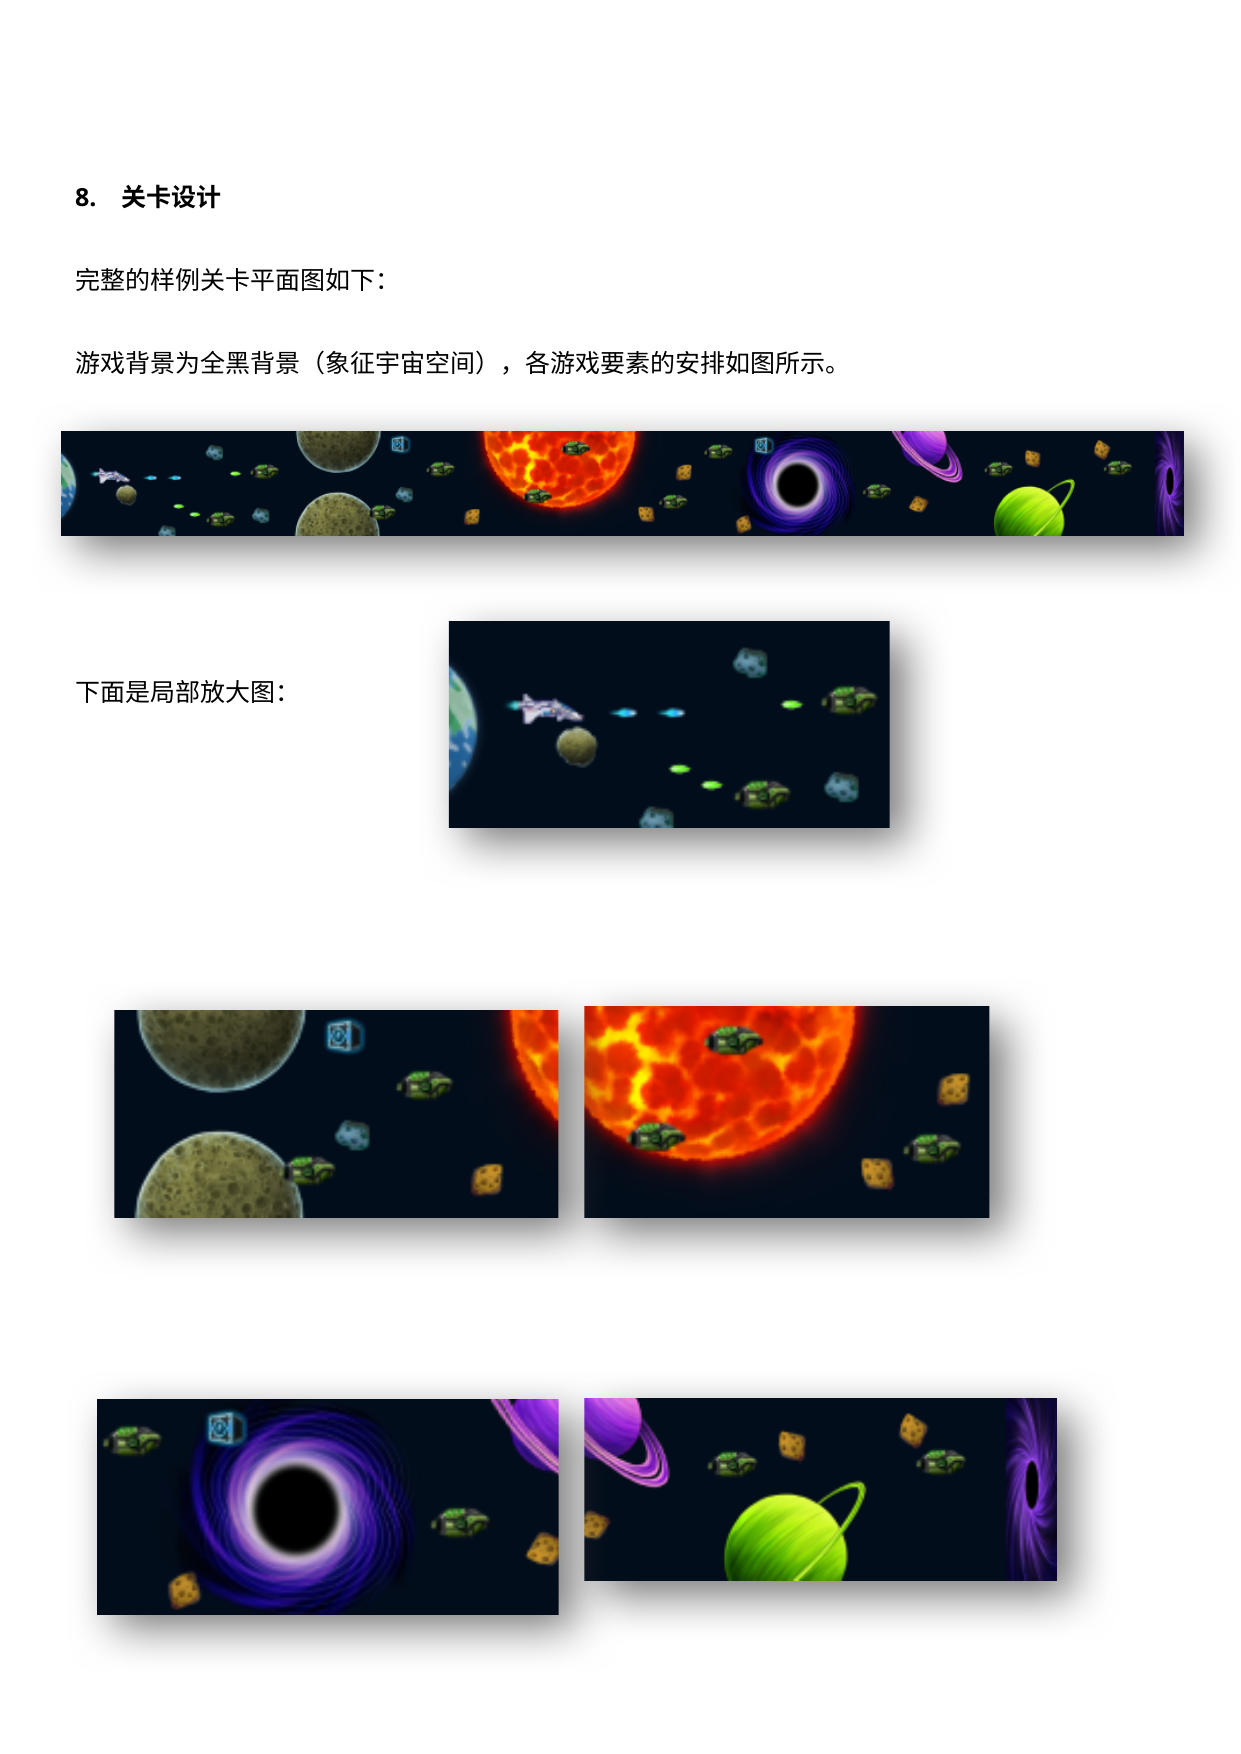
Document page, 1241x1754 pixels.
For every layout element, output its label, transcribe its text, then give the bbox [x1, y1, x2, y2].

text 下面是局部放大图： [75, 658, 1165, 723]
text 游戏背景为全黑背景（象征宇宙空间），各游戏要素的安排如图所示。 [75, 329, 1165, 394]
picture [97, 1399, 559, 1615]
picture [584, 1006, 990, 1218]
list 关卡设计 [75, 163, 1165, 228]
text 完整的样例关卡平面图如下： [75, 246, 1165, 311]
picture [448, 621, 890, 658]
picture [61, 431, 1184, 536]
picture [448, 723, 890, 828]
picture [584, 1398, 1057, 1581]
picture [114, 1010, 559, 1218]
